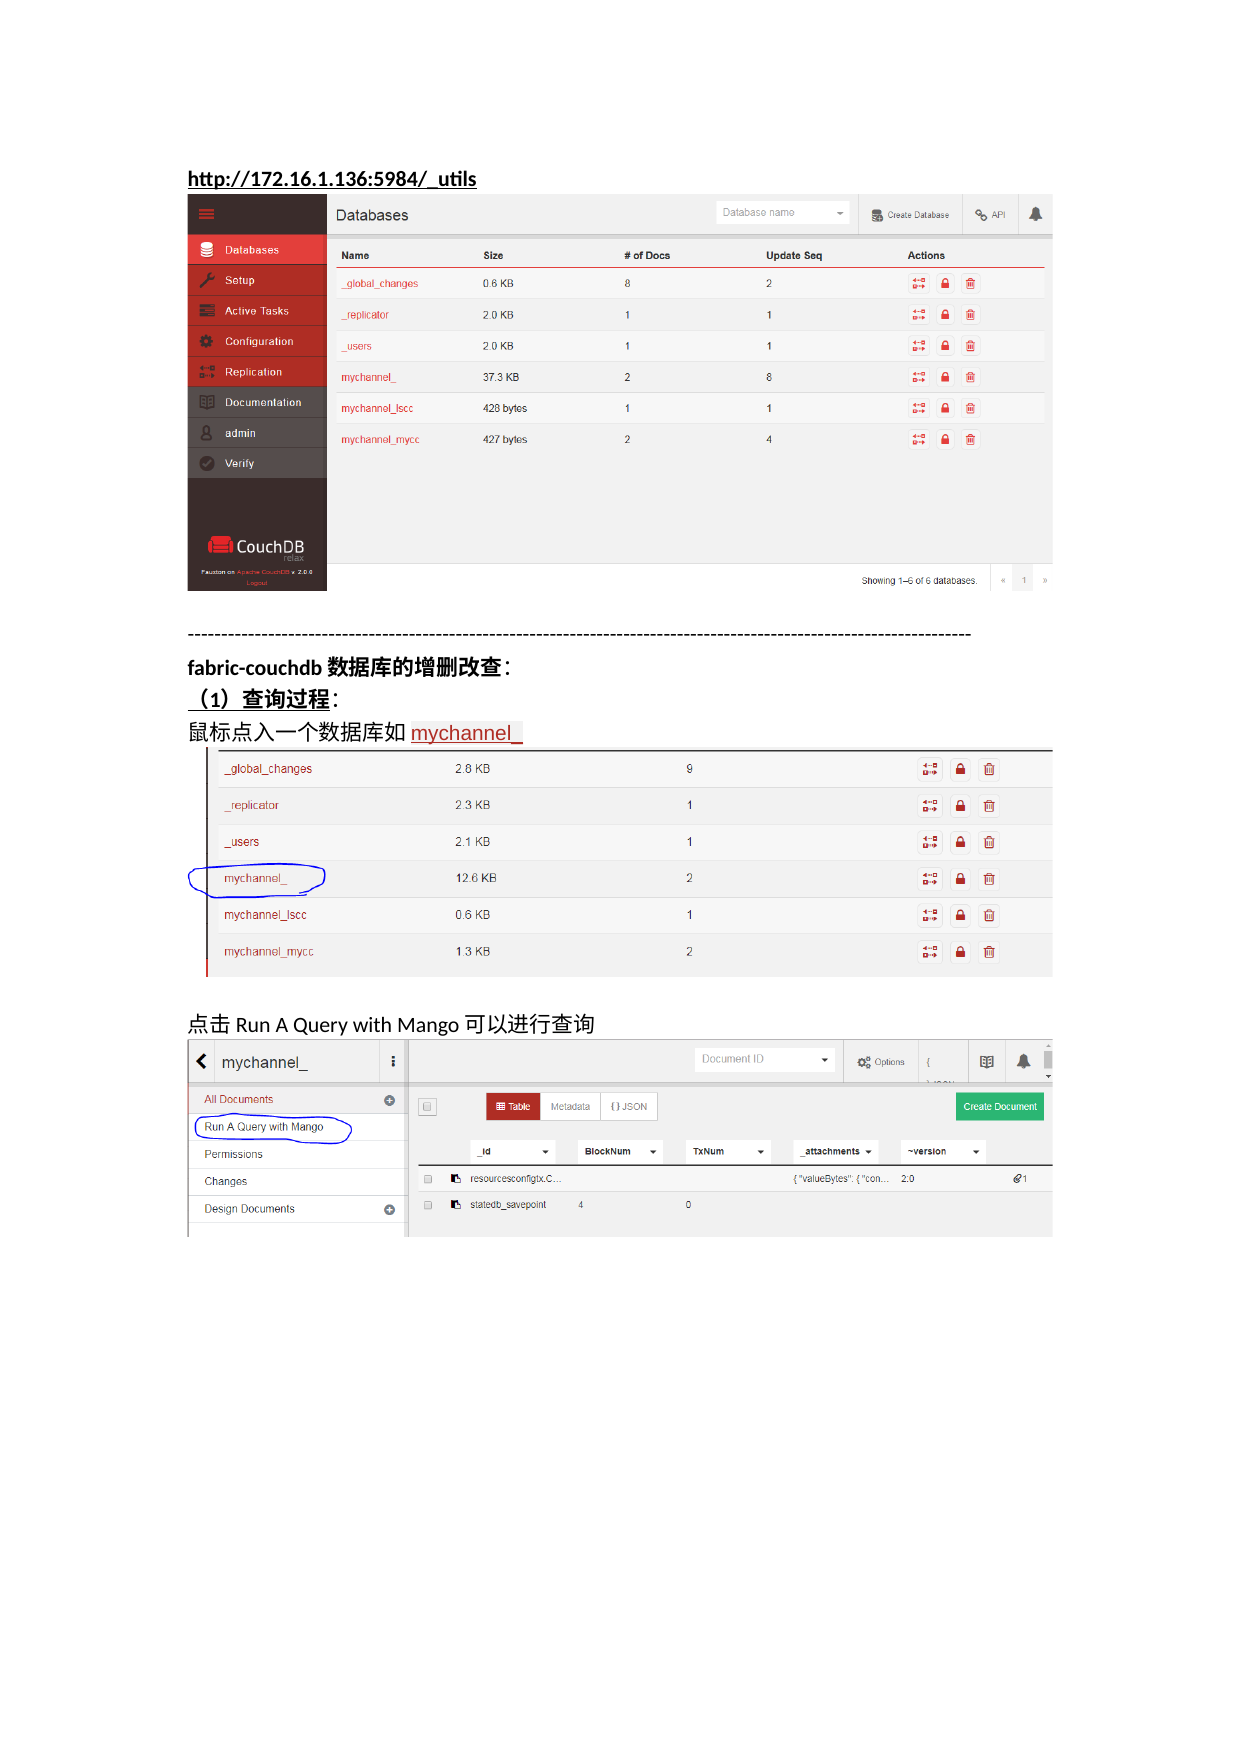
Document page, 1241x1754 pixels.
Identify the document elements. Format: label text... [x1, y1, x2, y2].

text http://172.16.1.136:5984/_utils [187, 162, 1053, 194]
picture [187, 1039, 1053, 1237]
picture [187, 194, 1053, 591]
text fabric-couchdb数据库的增删改查： [187, 649, 1053, 682]
text 鼠标点入一个数据库如mychannel_ [187, 714, 1053, 747]
picture [187, 747, 1053, 977]
text --------------------------------------------------------------------------------------------------------------------- [187, 617, 1053, 649]
text （1）查询过程： [187, 682, 1053, 714]
text 点击Run A Query with Mango可以进行查询 [187, 1007, 1053, 1039]
